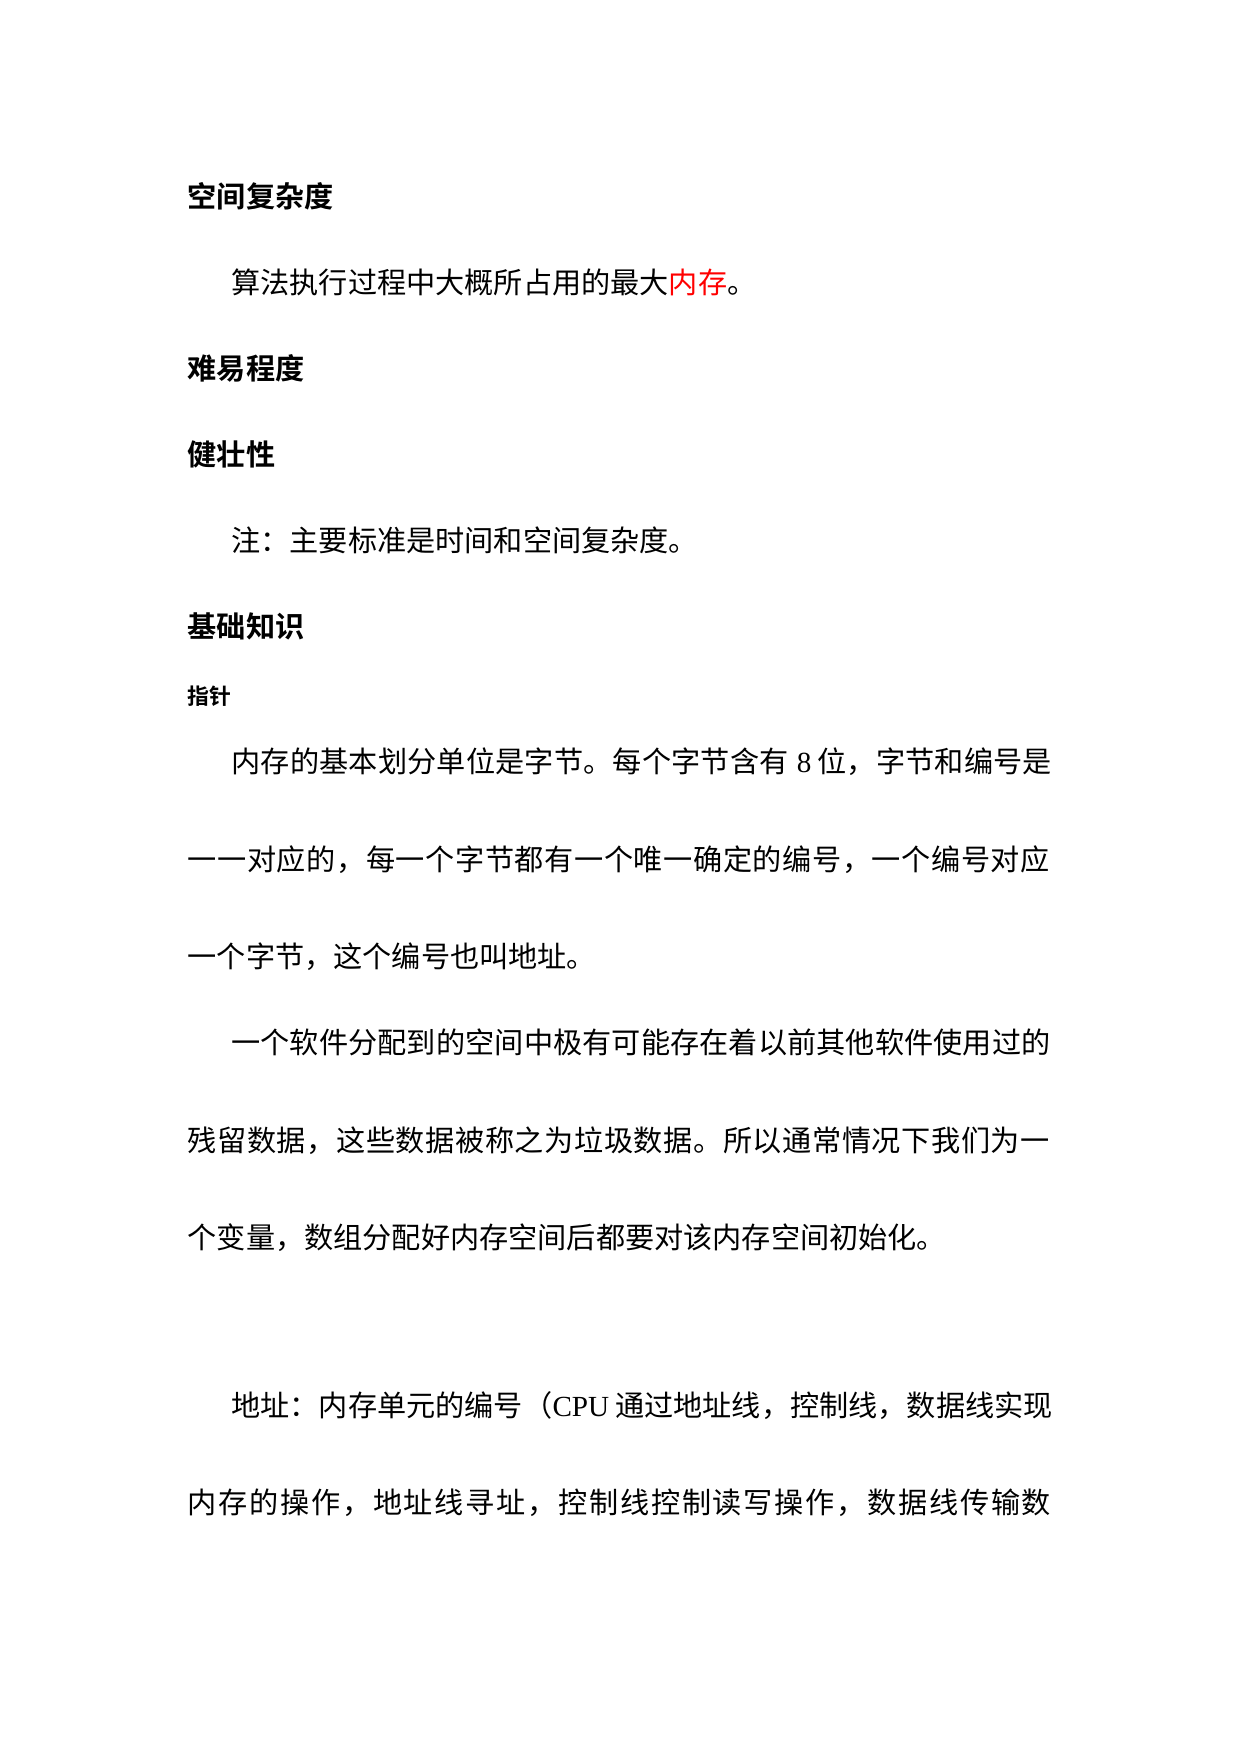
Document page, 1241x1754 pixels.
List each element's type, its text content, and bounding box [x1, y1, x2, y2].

subtitle 健壮性 [187, 420, 1053, 485]
text 算法执行过程中大概所占用的最大内存。 [187, 248, 1053, 313]
subtitle 指针 [187, 679, 1053, 711]
text 一个软件分配到的空间中极有可能存在着以前其他软件使用过的残留数据，这些数据被称之为垃圾数据。所以通常情况下我们为一个变量，数组分配好内存空间后都要对该内存空间初始化。 [187, 1008, 1053, 1268]
text 地址：内存单元的编号（CPU通过地址线，控制线，数据线实现内存的操作，地址线寻址，控制线控制读写操作，数据线传输数据）。 [187, 1371, 1053, 1534]
subtitle 空间复杂度 [187, 162, 1053, 227]
text 注：主要标准是时间和空间复杂度。 [187, 507, 1053, 572]
text 内存的基本划分单位是字节。每个字节含有8位，字节和编号是一一对应的，每一个字节都有一个唯一确定的编号，一个编号对应一个字节，这个编号也叫地址。 [187, 727, 1053, 987]
subtitle 基础知识 [187, 593, 1053, 658]
subtitle 难易程度 [187, 334, 1053, 399]
